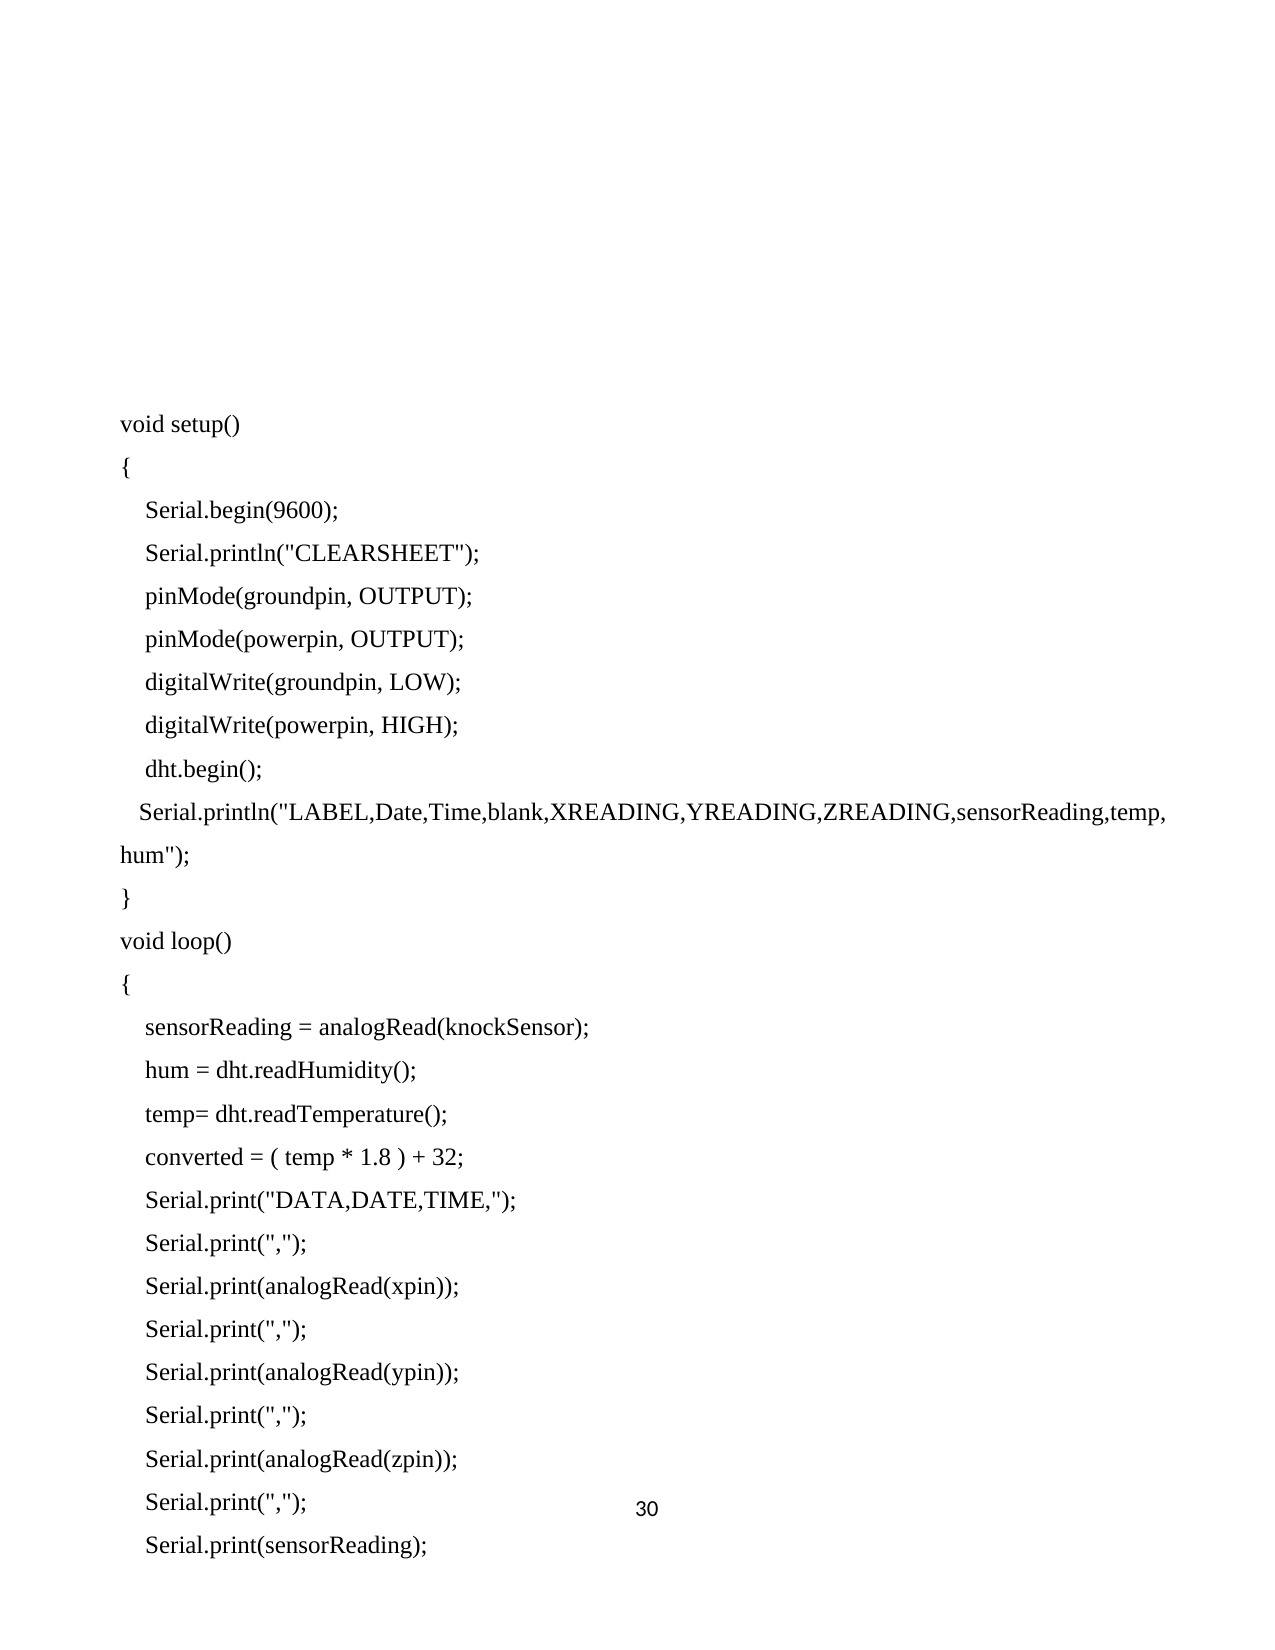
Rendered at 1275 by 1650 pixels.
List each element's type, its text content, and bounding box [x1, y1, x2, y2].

text Serial.print("DATA,DATE,TIME,"); [120, 1185, 1173, 1214]
text pinMode(powerpin, OUTPUT); [120, 624, 1173, 653]
text Serial.print(","); [120, 1487, 1173, 1516]
text Serial.print(","); [120, 1401, 1173, 1429]
text Serial.begin(9600); [120, 495, 1173, 524]
text { [120, 969, 1173, 998]
text Serial.print(analogRead(ypin)); [120, 1357, 1173, 1386]
text digitalWrite(groundpin, LOW); [120, 667, 1173, 696]
text converted = ( temp * 1.8 ) + 32; [120, 1142, 1173, 1171]
text Serial.print(sensorReading); [120, 1530, 1173, 1559]
text } [120, 883, 1173, 912]
text Serial.print(","); [120, 1314, 1173, 1343]
text Serial.print(analogRead(zpin)); [120, 1444, 1173, 1472]
text Serial.print(","); [120, 1228, 1173, 1257]
text Serial.print(analogRead(xpin)); [120, 1271, 1173, 1300]
text void loop() [120, 926, 1173, 955]
text hum"); [120, 840, 1173, 869]
text sensorReading = analogRead(knockSensor); [120, 1012, 1173, 1041]
text void setup() [120, 409, 1173, 437]
text temp= dht.readTemperature(); [120, 1099, 1173, 1127]
text Serial.println("CLEARSHEET"); [120, 538, 1173, 567]
text hum = dht.readHumidity(); [120, 1056, 1173, 1084]
text dht.begin(); [120, 754, 1173, 782]
text Serial.println("LABEL,Date,Time,blank,XREADING,YREADING,ZREADING,sensorReading,temp, [120, 797, 1173, 826]
text digitalWrite(powerpin, HIGH); [120, 711, 1173, 739]
text pinMode(groundpin, OUTPUT); [120, 581, 1173, 610]
text { [120, 452, 1173, 481]
